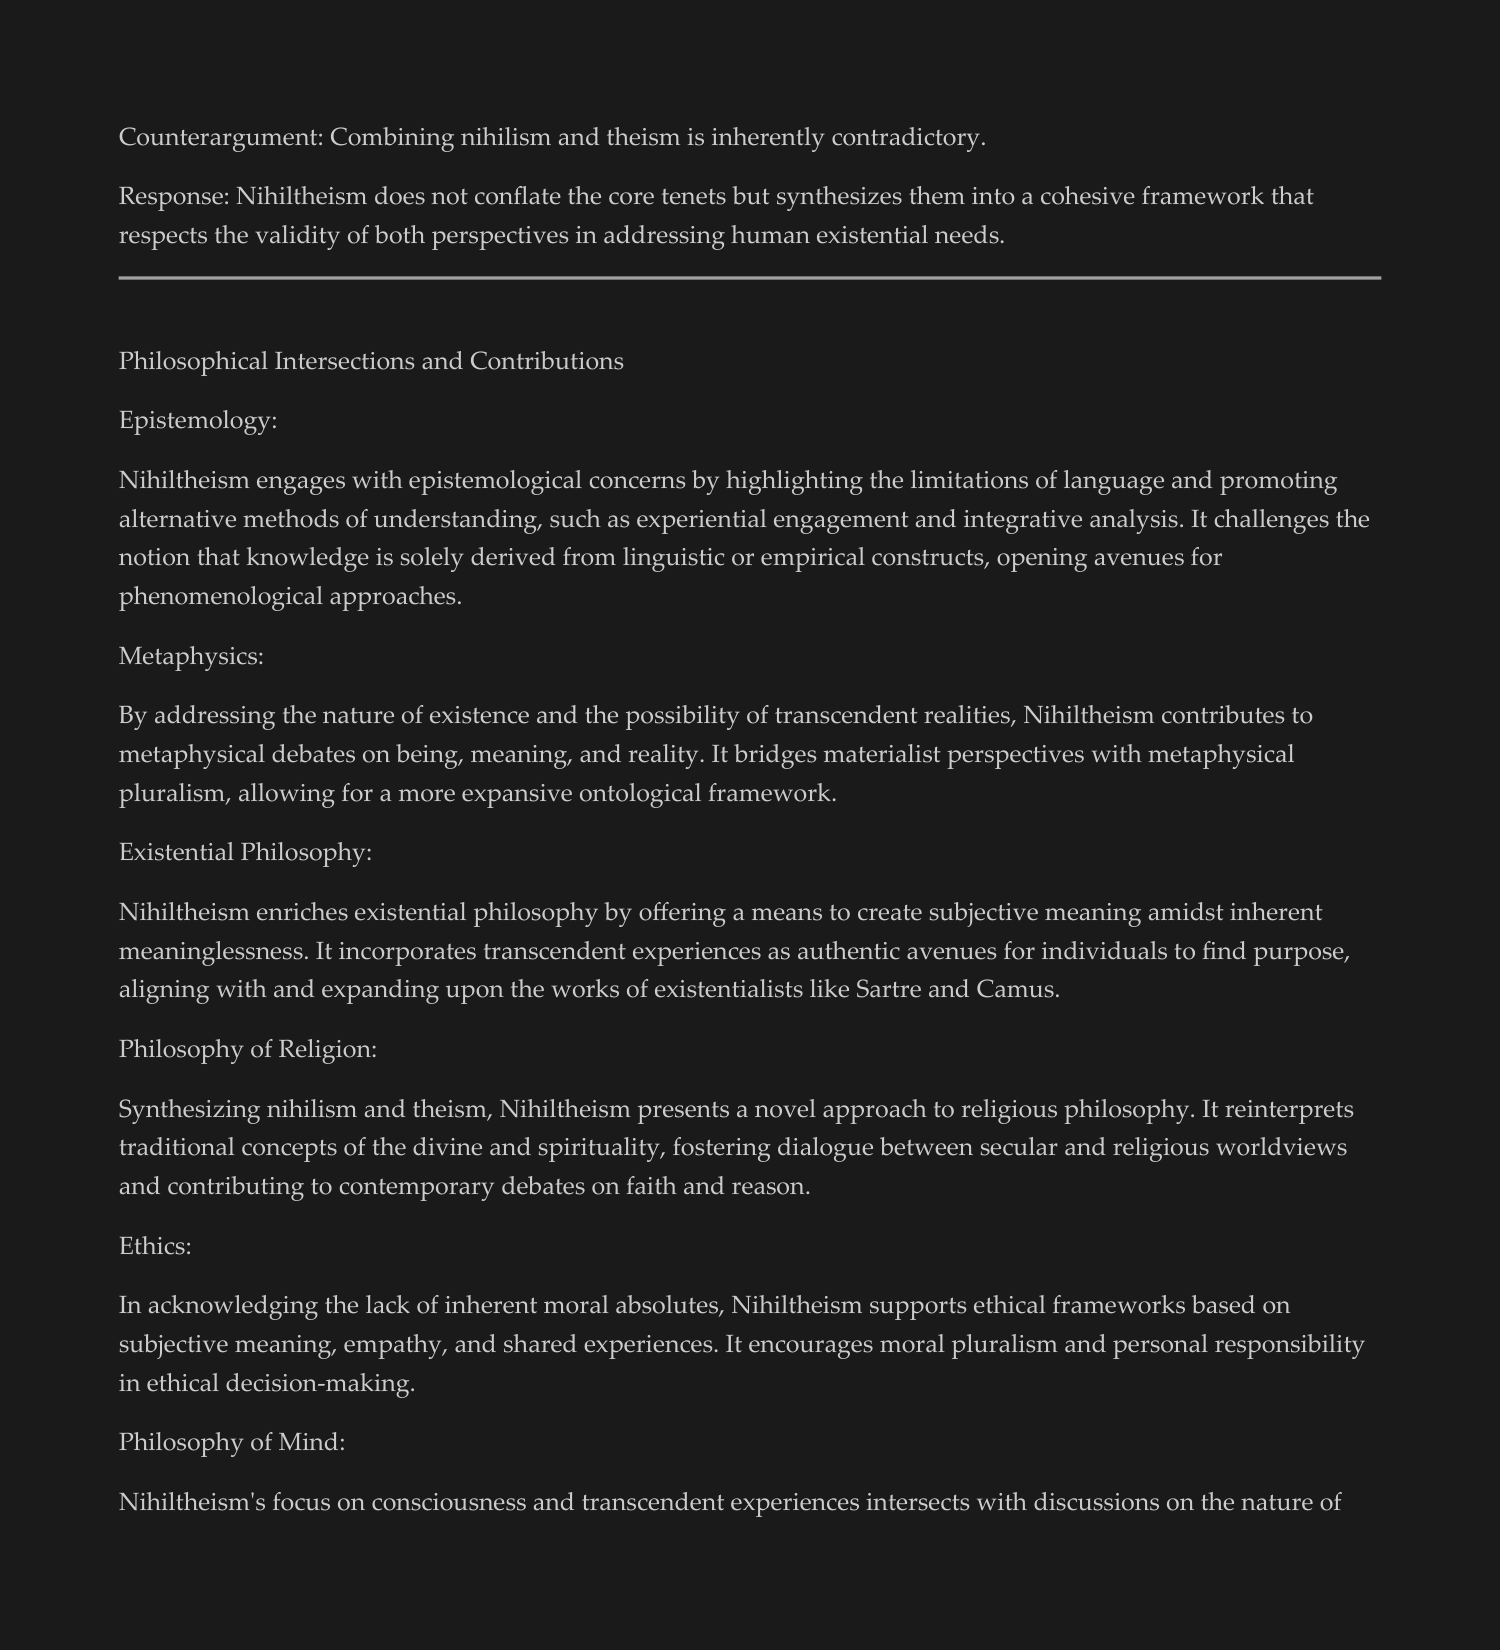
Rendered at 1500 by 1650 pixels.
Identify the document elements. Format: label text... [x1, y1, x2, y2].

text Philosophy of Mind: [118, 1424, 1381, 1458]
text Response: Nihiltheism does not conflate the core tenets but synthesizes them into a cohesive framework that respects the validity of both perspectives in addressing human existential needs. [118, 178, 1381, 251]
text Epistemology: [118, 402, 1381, 436]
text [118, 1484, 1381, 1517]
text Nihiltheism enriches existential philosophy by offering a means to create subjective meaning amidst inherent meaninglessness. It incorporates transcendent experiences as authentic avenues for individuals to find purpose, aligning with and expanding upon the works of existentialists like Sartre and Camus. [118, 894, 1381, 1005]
text In acknowledging the lack of inherent moral absolutes, Nihiltheism supports ethical frameworks based on subjective meaning, empathy, and shared experiences. It encourages moral pluralism and personal responsibility in ethical decision-making. [118, 1287, 1381, 1398]
text Ethics: [118, 1227, 1381, 1261]
text Metaphysics: [118, 637, 1381, 671]
text By addressing the nature of existence and the possibility of transcendent realities, Nihiltheism contributes to metaphysical debates on being, meaning, and reality. It bridges materialist perspectives with metaphysical pluralism, allowing for a more expansive ontological framework. [118, 697, 1381, 808]
text Nihiltheism engages with epistemological concerns by highlighting the limitations of language and promoting alternative methods of understanding, such as experiential engagement and integrative analysis. It challenges the notion that knowledge is solely derived from linguistic or empirical constructs, opening avenues for phenomenological approaches. [118, 462, 1381, 612]
text Counterargument: Combining nihilism and theism is inherently contradictory. [118, 118, 1381, 152]
text Philosophy of Religion: [118, 1031, 1381, 1064]
text Existential Philosophy: [118, 834, 1381, 868]
text Synthesizing nihilism and theism, Nihiltheism presents a novel approach to religious philosophy. It reinterprets traditional concepts of the divine and spirituality, fostering dialogue between secular and religious worldviews and contributing to contemporary debates on faith and reason. [118, 1090, 1381, 1202]
text Philosophical Intersections and Contributions [118, 342, 1381, 376]
